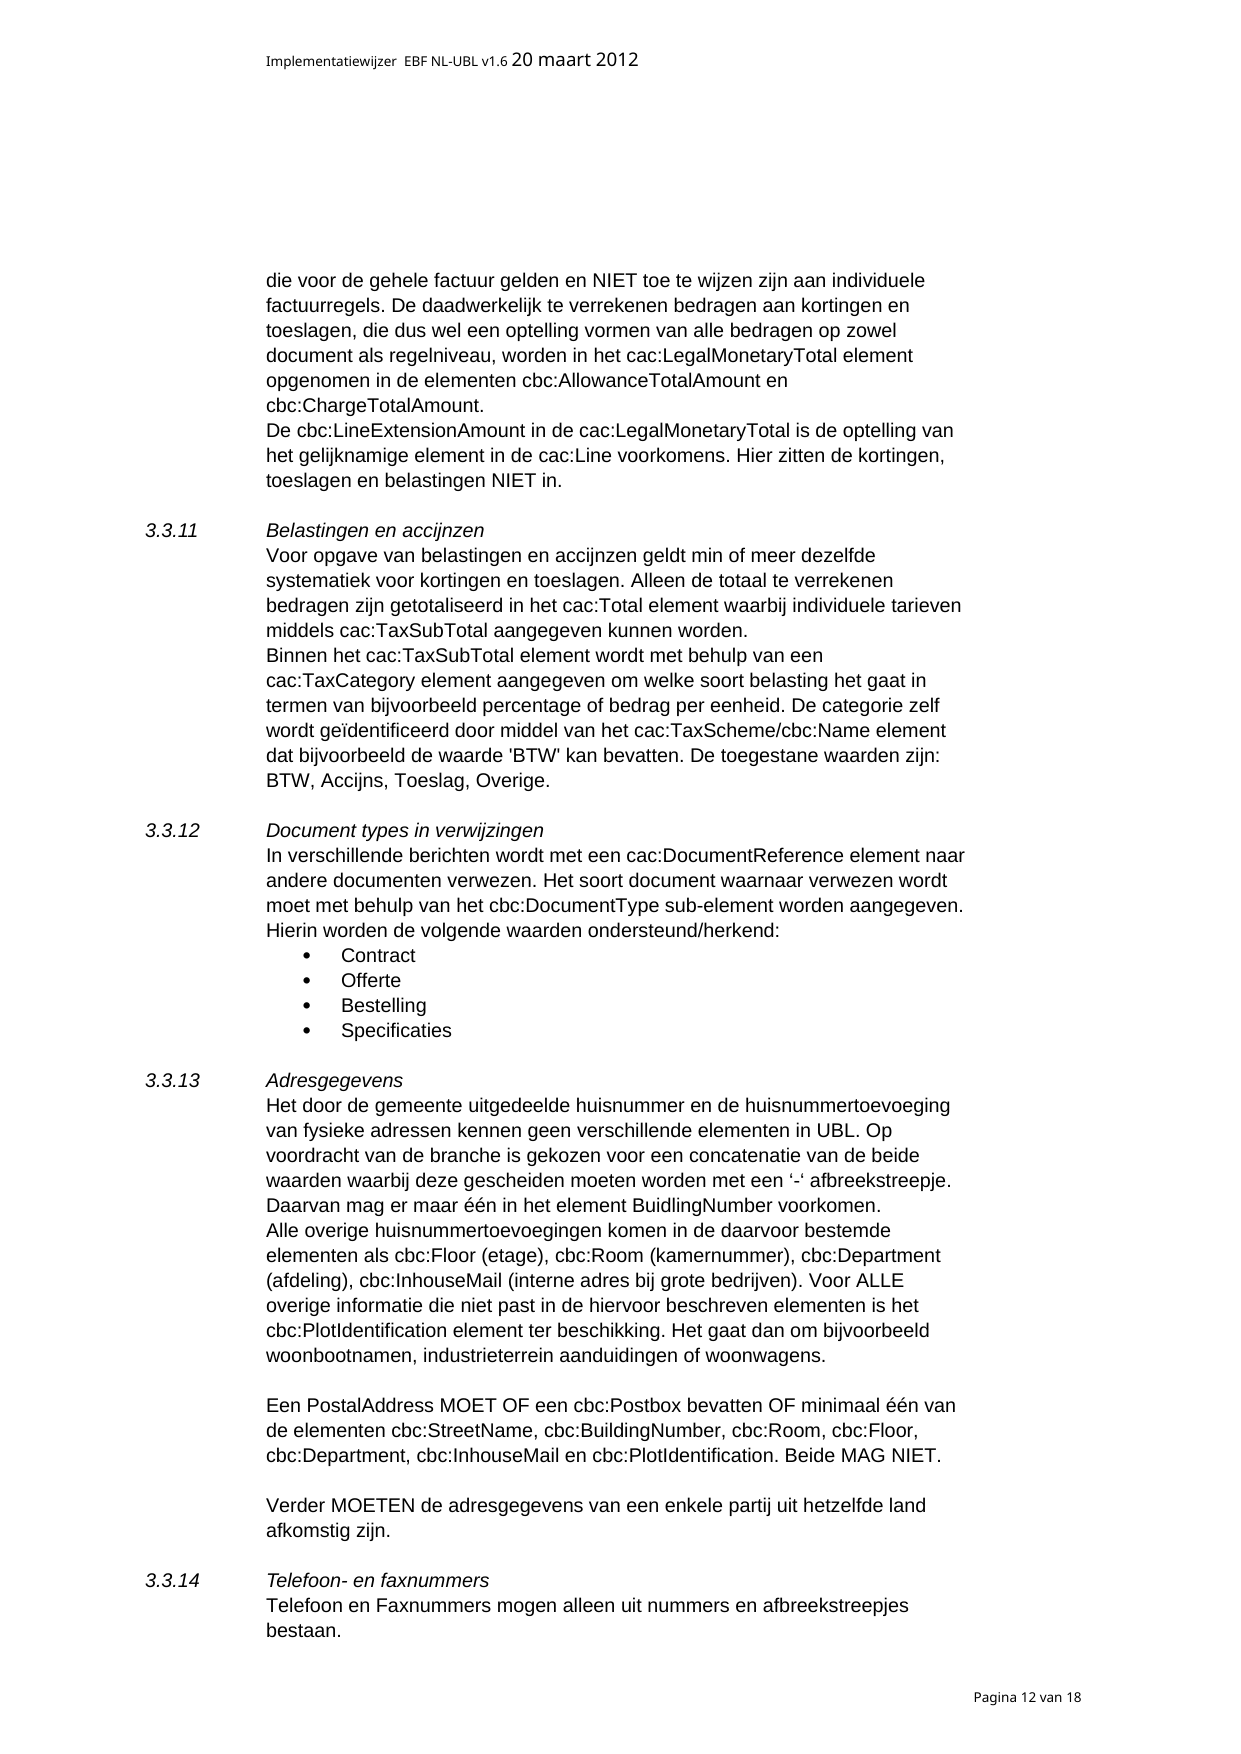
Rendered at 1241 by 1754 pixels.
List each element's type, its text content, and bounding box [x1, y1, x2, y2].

list Contract [303, 942, 974, 967]
text Alle overige huisnummertoevoegingen komen in de daarvoor bestemde elementen als cbc:Floor (etage), cbc:Room (kamernummer), cbc:Department (afdeling), cbc:InhouseMail (interne adres bij grote bedrijven). Voor ALLE overige informatie die niet past in de hiervoor beschreven elementen is het cbc:PlotIdentification element ter beschikking. Het gaat dan om bijvoorbeeld woonbootnamen, industrieterrein aanduidingen of woonwagens. [266, 1217, 974, 1367]
subtitle Document types in verwijzingen [145, 817, 974, 842]
subtitle Adresgegevens [145, 1067, 974, 1092]
list Bestelling [303, 992, 974, 1017]
text Het door de gemeente uitgedeelde huisnummer en de huisnummertoevoeging van fysieke adressen kennen geen verschillende elementen in UBL. Op voordracht van de branche is gekozen voor een concatenatie van de beide waarden waarbij deze gescheiden moeten worden met een ‘-‘ afbreekstreepje. Daarvan mag er maar één in het element BuidlingNumber voorkomen. [266, 1092, 974, 1217]
text Een PostalAddress MOET OF een cbc:Postbox bevatten OF minimaal één van de elementen cbc:StreetName, cbc:BuildingNumber, cbc:Room, cbc:Floor, cbc:Department, cbc:InhouseMail en cbc:PlotIdentification. Beide MAG NIET. [266, 1392, 974, 1467]
text Verder MOETEN de adresgegevens van een enkele partij uit hetzelfde land afkomstig zijn. [266, 1492, 974, 1542]
text Voor opgave van belastingen en accijnzen geldt min of meer dezelfde systematiek voor kortingen en toeslagen. Alleen de totaal te verrekenen bedragen zijn getotaliseerd in het cac:Total element waarbij individuele tarieven middels cac:TaxSubTotal aangegeven kunnen worden. [266, 542, 974, 642]
text De cbc:LineExtensionAmount in de cac:LegalMonetaryTotal is de optelling van het gelijknamige element in de cac:Line voorkomens. Hier zitten de kortingen, toeslagen en belastingen NIET in. [266, 417, 974, 492]
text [266, 267, 974, 417]
list Offerte [303, 967, 974, 992]
text Telefoon en Faxnummers mogen alleen uit nummers en afbreekstreepjes bestaan. [266, 1592, 974, 1642]
text Binnen het cac:TaxSubTotal element wordt met behulp van een cac:TaxCategory element aangegeven om welke soort belasting het gaat in termen van bijvoorbeeld percentage of bedrag per eenheid. De categorie zelf wordt geïdentificeerd door middel van het cac:TaxScheme/cbc:Name element dat bijvoorbeeld de waarde 'BTW' kan bevatten. De toegestane waarden zijn: BTW, Accijns, Toeslag, Overige. [266, 642, 974, 792]
list Specificaties [303, 1017, 974, 1042]
subtitle Telefoon- en faxnummers [145, 1567, 974, 1592]
text In verschillende berichten wordt met een cac:DocumentReference element naar andere documenten verwezen. Het soort document waarnaar verwezen wordt moet met behulp van het cbc:DocumentType sub-element worden aangegeven. Hierin worden de volgende waarden ondersteund/herkend: [266, 842, 974, 942]
subtitle Belastingen en accijnzen [145, 517, 974, 542]
